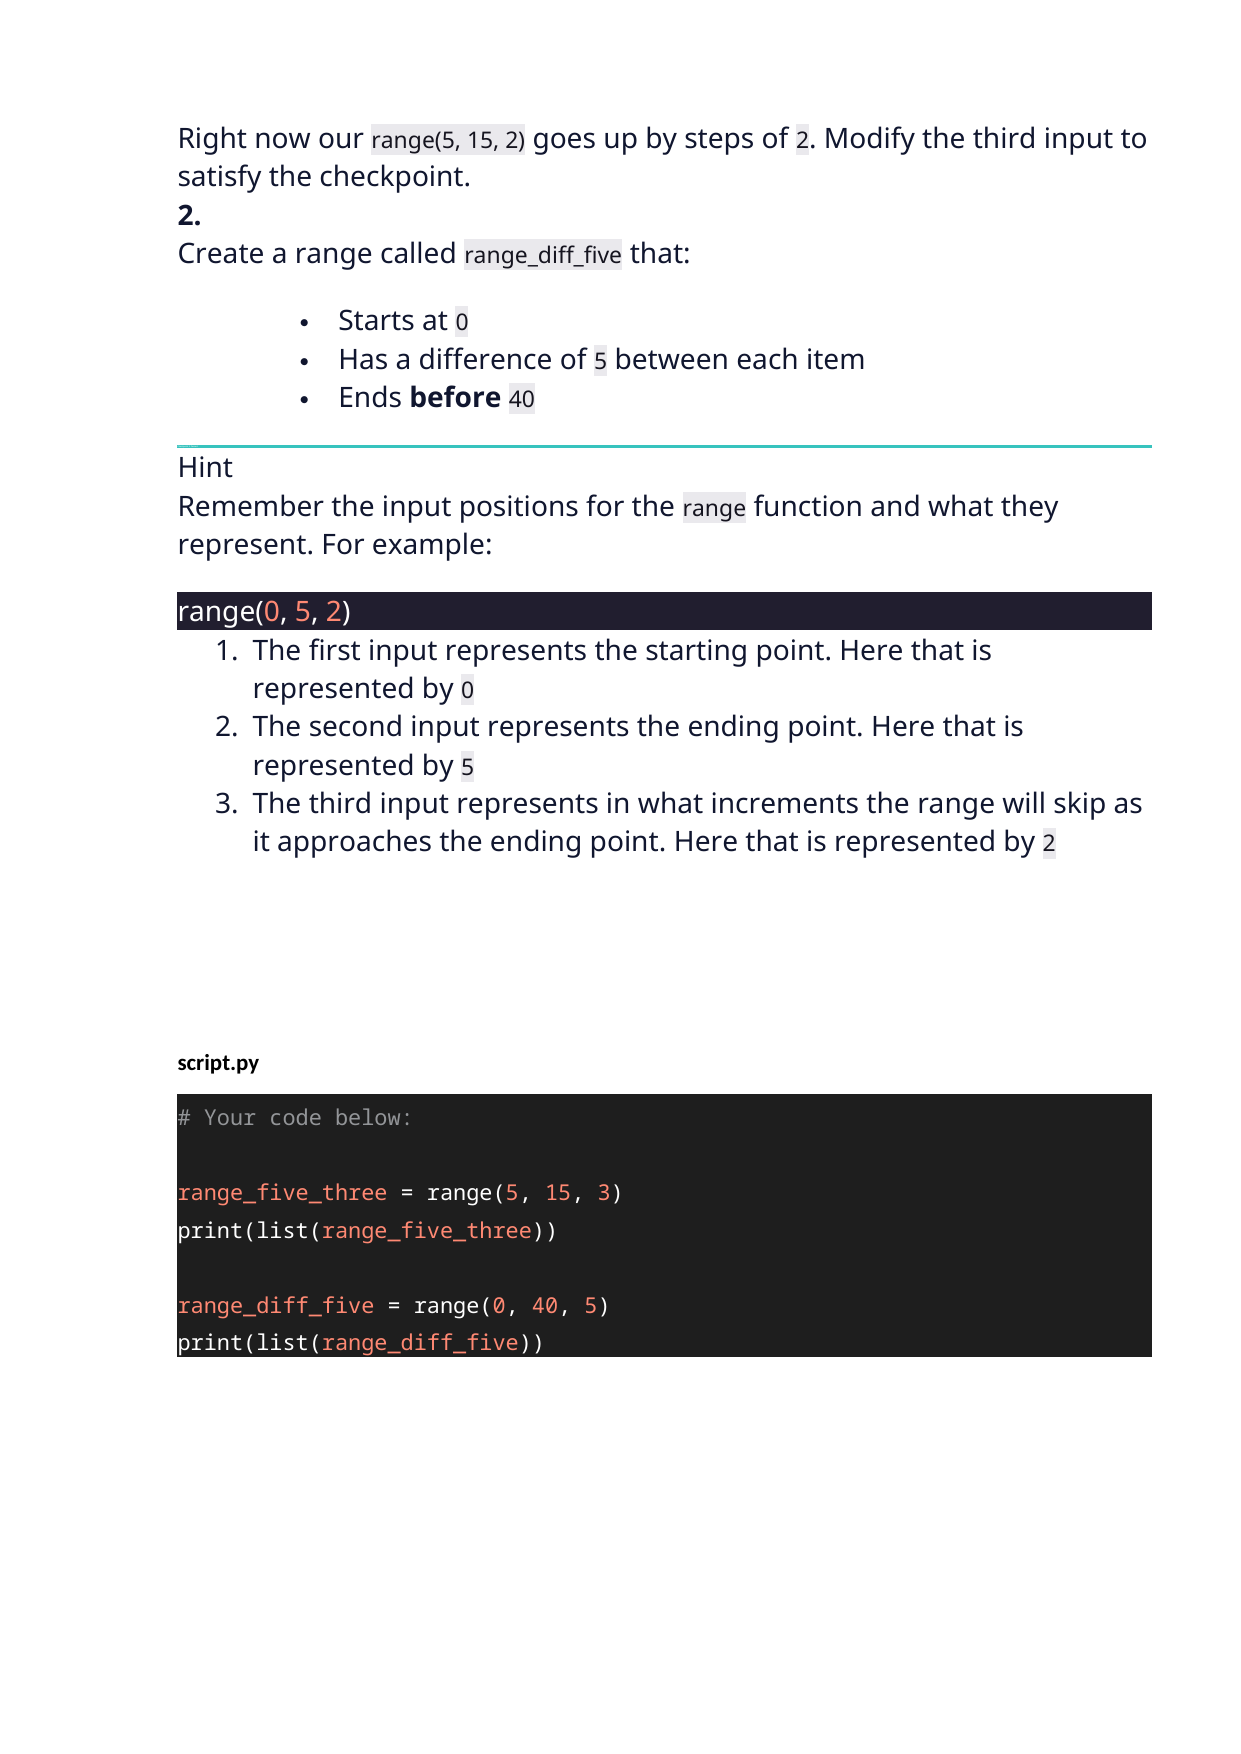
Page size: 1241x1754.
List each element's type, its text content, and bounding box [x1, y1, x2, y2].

text range_five_three = range(5, 15, 3) [177, 1169, 1152, 1207]
list The first input represents the starting point. Here that is represented by 0 [215, 630, 1152, 707]
text Create a range called range_diff_five that: [177, 233, 1152, 271]
text # Your code below: [177, 1094, 1152, 1132]
text Remember the input positions for the range function and what they represent. For example: [177, 486, 1152, 563]
list The third input represents in what increments the range will skip as it approaches the ending point. Here that is represented by 2 [215, 783, 1152, 860]
text Hint [177, 448, 1152, 486]
list Ends before 40 [301, 377, 1152, 416]
text range(0, 5, 2) [177, 592, 1152, 630]
list Has a difference of 5 between each item [301, 339, 1152, 377]
text 2. [177, 195, 1152, 233]
text Right now our range(5, 15, 2) goes up by steps of 2. Modify the third input to satisfy the checkpoint. [177, 118, 1152, 195]
text range_diff_five = range(0, 40, 5) [177, 1282, 1152, 1319]
text print(list(range_five_three)) [177, 1207, 1152, 1244]
list Starts at 0 [301, 301, 1152, 339]
text script.py [177, 1048, 1152, 1076]
list The second input represents the ending point. Here that is represented by 5 [215, 707, 1152, 783]
text print(list(range_diff_five)) [177, 1319, 1152, 1357]
